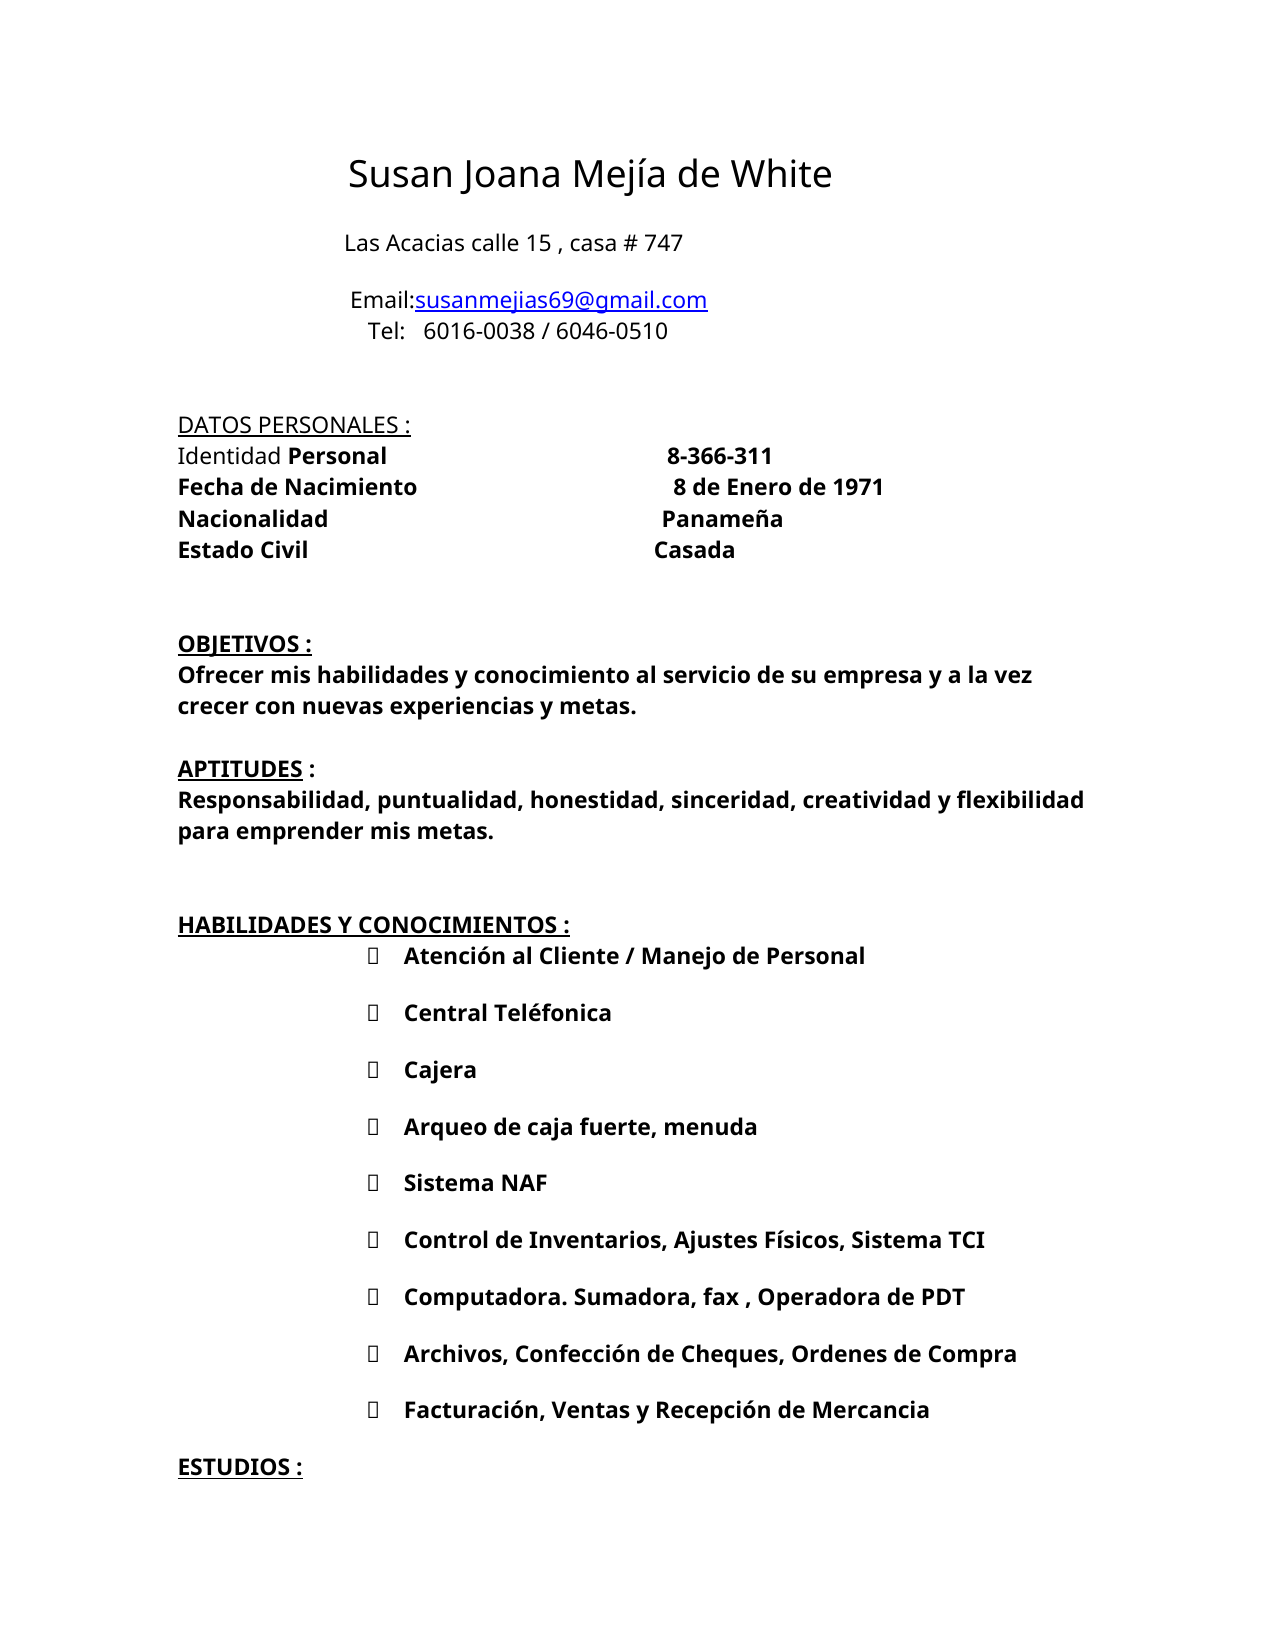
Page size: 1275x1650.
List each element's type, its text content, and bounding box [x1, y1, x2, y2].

text Ofrecer mis habilidades y conocimiento al servicio de su empresa y a la vez crecer con nuevas experiencias y metas. [177, 659, 1098, 721]
text Fecha de Nacimiento 8 de Enero de 1971 [177, 471, 1098, 503]
text Email:susanmejias69@gmail.com [177, 284, 1098, 315]
text  Facturación, Ventas y Recepción de Mercancia [366, 1394, 1098, 1426]
text  Control de Inventarios, Ajustes Físicos, Sistema TCI [366, 1224, 1098, 1255]
text Tel: 6016-0038 / 6046-0510 [177, 315, 1098, 346]
text Las Acacias calle 15 , casa # 747 [177, 227, 1098, 258]
text DATOS PERSONALES : [177, 409, 1098, 440]
text  Computadora. Sumadora, fax , Operadora de PDT [366, 1281, 1098, 1312]
text Nacionalidad Panameña [177, 503, 1098, 534]
text APTITUDES : [177, 753, 1098, 784]
text ESTUDIOS : [177, 1451, 1098, 1482]
text Responsabilidad, puntualidad, honestidad, sinceridad, creatividad y flexibilidad para emprender mis metas. [177, 784, 1098, 846]
text OBJETIVOS : [177, 628, 1098, 659]
text Susan Joana Mejía de White [177, 148, 1098, 199]
text Estado Civil Casada [177, 534, 1098, 565]
text  Arqueo de caja fuerte, menuda [366, 1110, 1098, 1142]
text  Cajera [366, 1054, 1098, 1085]
text  Atención al Cliente / Manejo de Personal [366, 940, 1098, 971]
text  Sistema NAF [366, 1167, 1098, 1198]
text Identidad Personal 8-366-311 [177, 440, 1098, 471]
text  Central Teléfonica [366, 997, 1098, 1028]
text HABILIDADES Y CONOCIMIENTOS : [177, 909, 1098, 940]
text  Archivos, Confección de Cheques, Ordenes de Compra [366, 1337, 1098, 1369]
